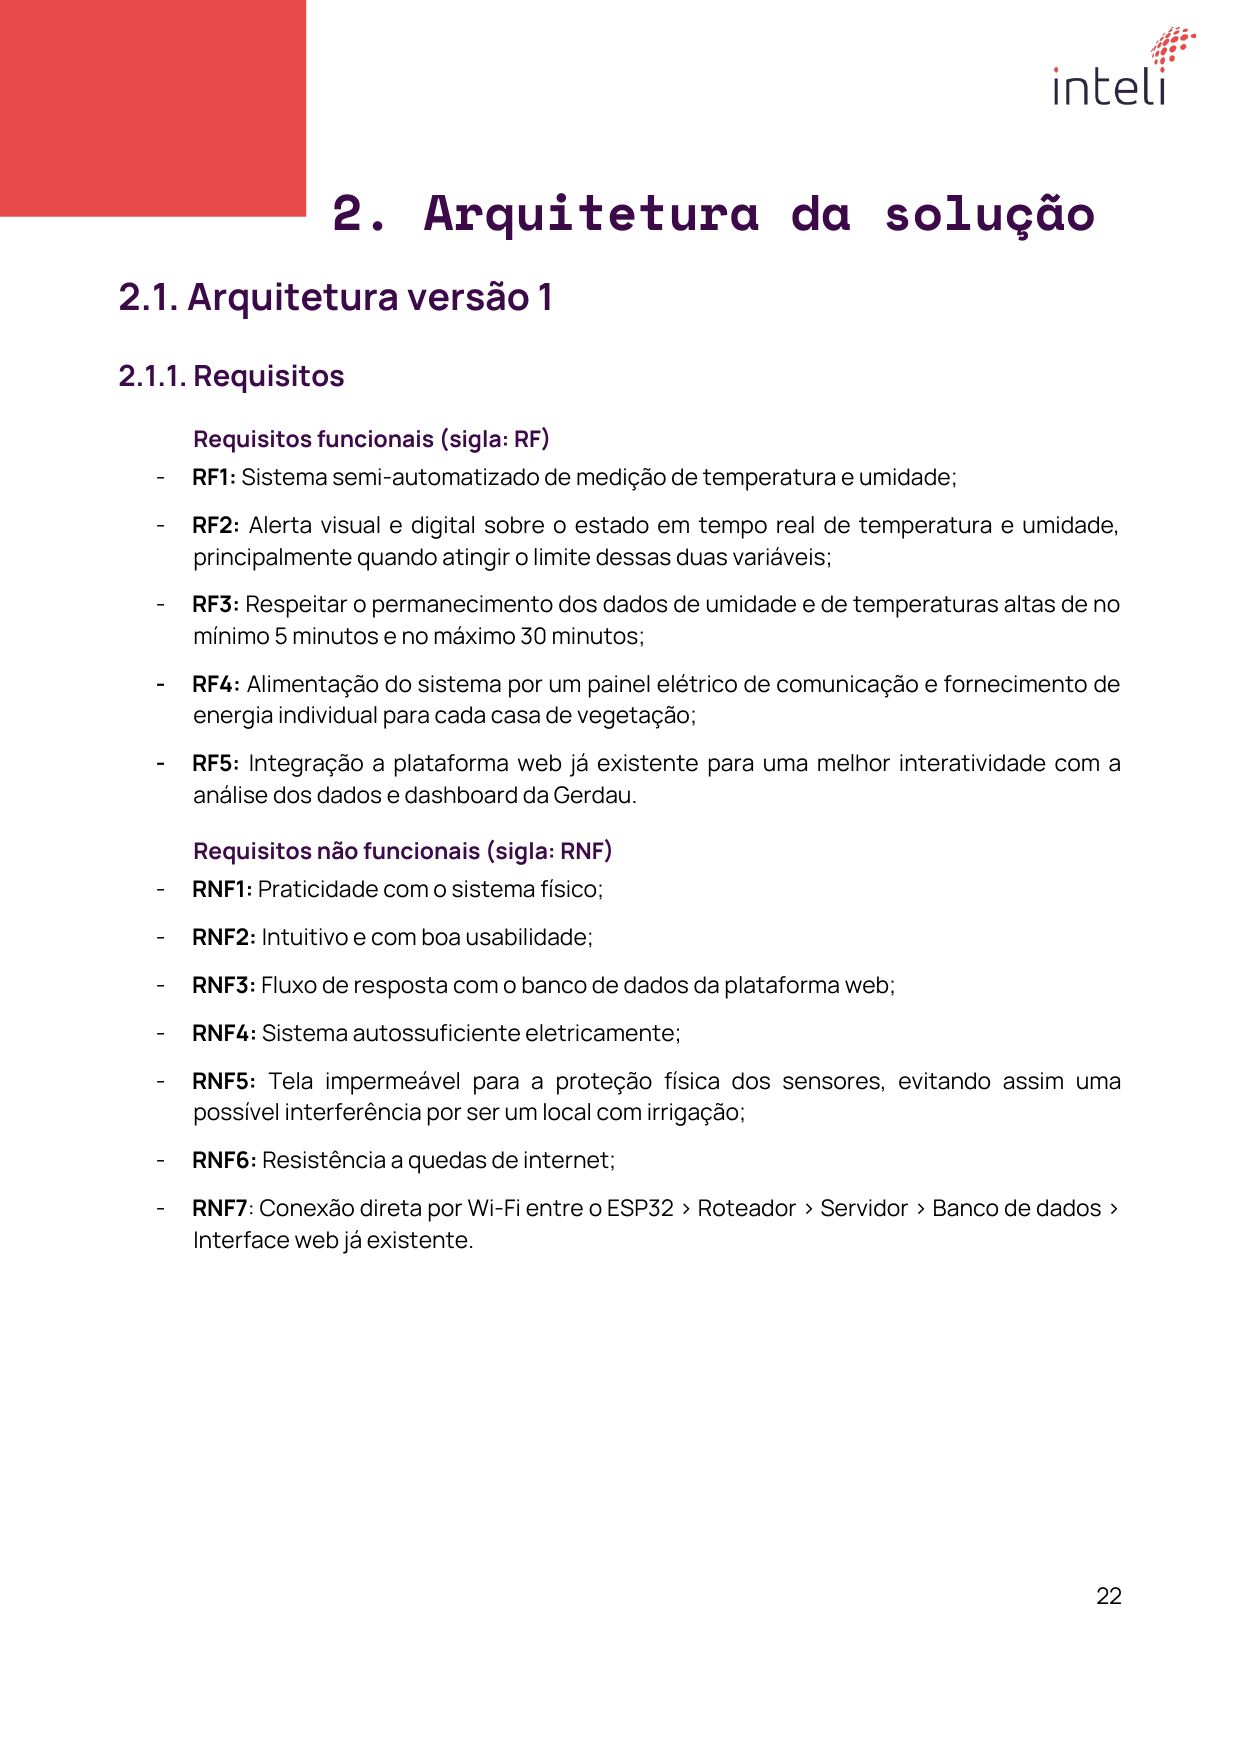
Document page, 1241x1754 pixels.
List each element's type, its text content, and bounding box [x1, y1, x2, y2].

list RF1: Sistema semi-automatizado de medição de temperatura e umidade; [156, 461, 1122, 492]
list RNF4: Sistema autossuficiente eletricamente; [156, 1017, 1122, 1048]
subtitle Requisitos funcionais (sigla: RF) [193, 423, 1122, 454]
list RF2: Alerta visual e digital sobre o estado em tempo real de temperatura e umidade, principalmente quando atingir o limite dessas duas variáveis; [156, 509, 1122, 572]
subtitle 2.1.1. Requisitos [118, 355, 1122, 395]
list RNF7: Conexão direta por Wi-Fi entre o ESP32 > Roteador > Servidor > Banco de dados > Interface web já existente. [156, 1192, 1122, 1255]
list RNF5: Tela impermeável para a proteção física dos sensores, evitando assim uma possível interferência por ser um local com irrigação; [156, 1065, 1122, 1128]
list RF5: Integração a plataforma web já existente para uma melhor interatividade com a análise dos dados e dashboard da Gerdau. [156, 747, 1122, 810]
picture [0, 0, 307, 217]
subtitle Requisitos não funcionais (sigla: RNF) [193, 835, 1122, 866]
list RNF1: Praticidade com o sistema físico; [156, 873, 1122, 904]
list RNF6: Resistência a quedas de internet; [156, 1144, 1122, 1176]
list RNF3: Fluxo de resposta com o banco de dados da plataforma web; [156, 969, 1122, 1000]
subtitle 2. Arquitetura da solução [118, 174, 1122, 248]
list RF4: Alimentação do sistema por um painel elétrico de comunicação e fornecimento de energia individual para cada casa de vegetação; [156, 668, 1122, 731]
list RF3: Respeitar o permanecimento dos dados de umidade e de temperaturas altas de no mínimo 5 minutos e no máximo 30 minutos; [156, 588, 1122, 651]
list RNF2: Intuitivo e com boa usabilidade; [156, 921, 1122, 952]
picture [1054, 27, 1197, 105]
subtitle 2.1. Arquitetura versão 1 [118, 271, 1122, 322]
